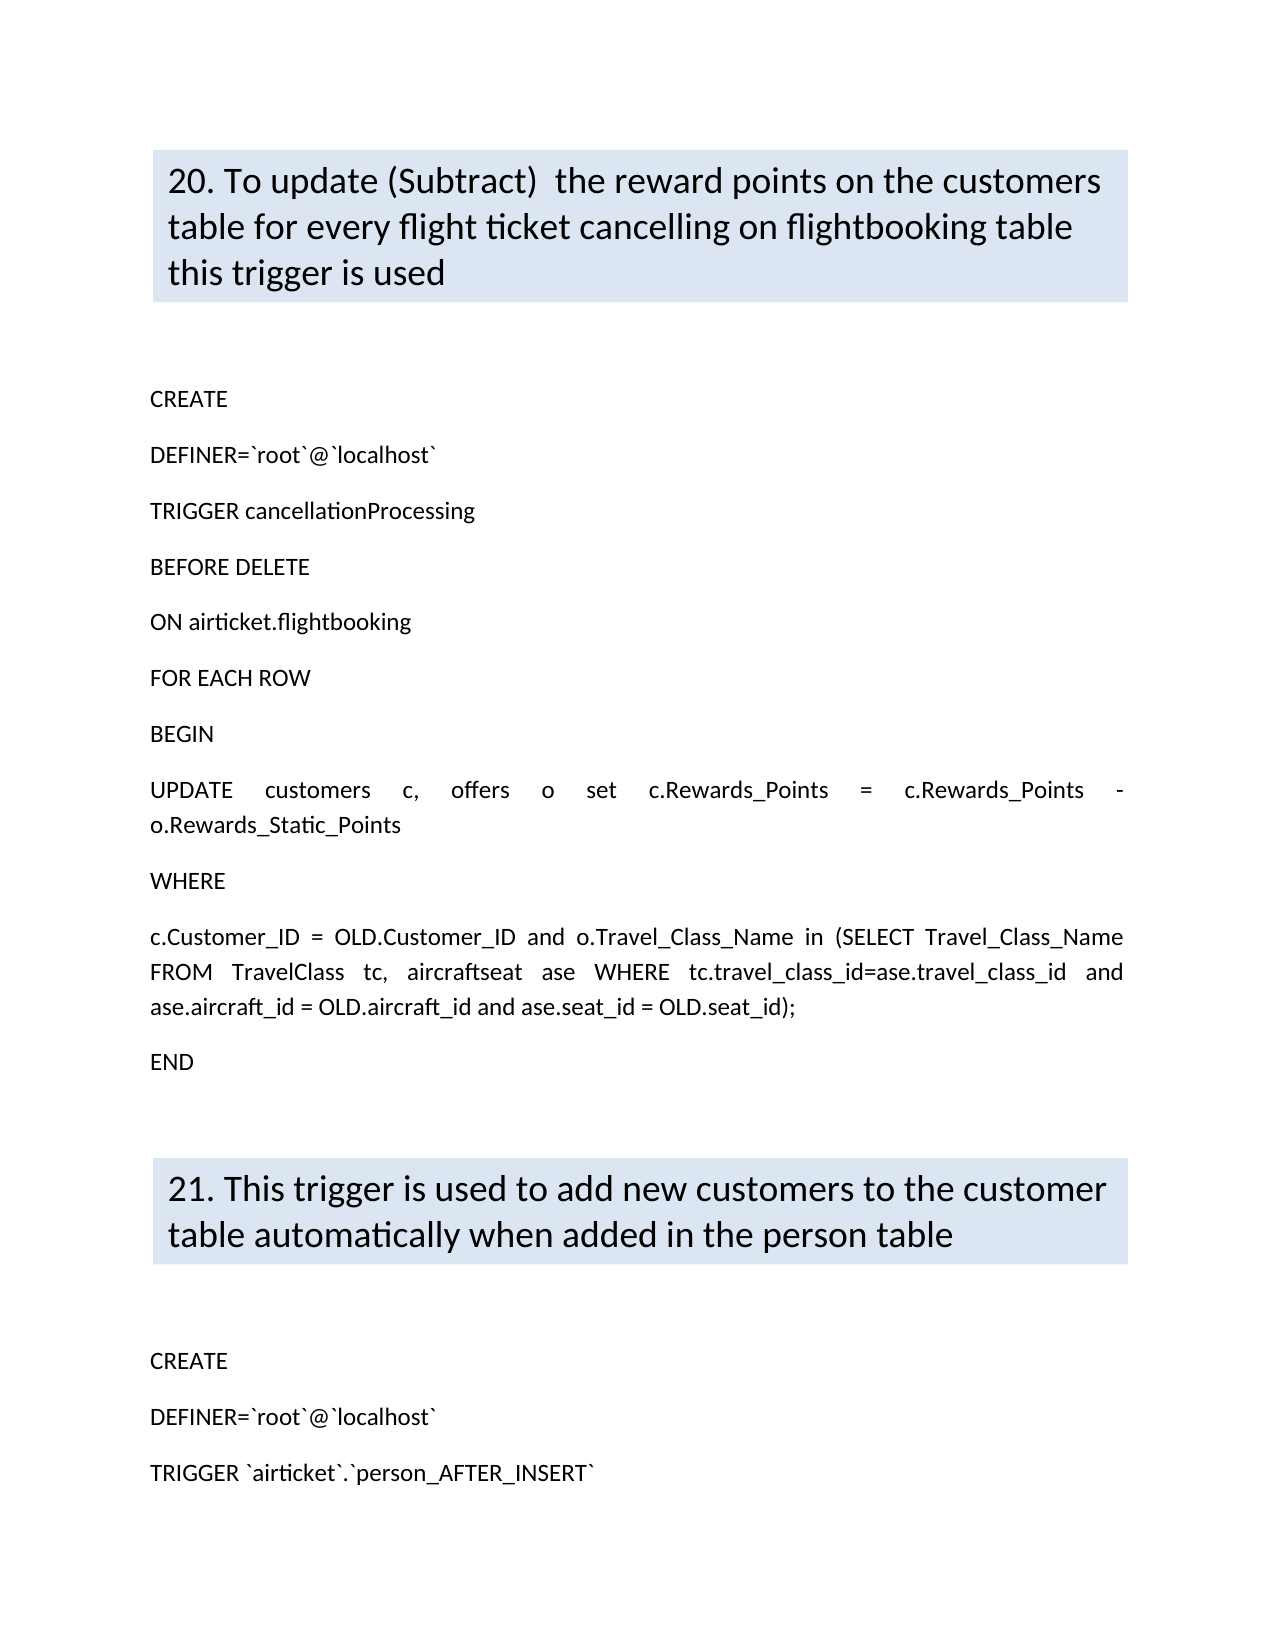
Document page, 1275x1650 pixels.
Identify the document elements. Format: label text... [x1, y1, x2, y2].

text CREATE [150, 383, 1125, 414]
text ON airticket.flightbooking [150, 606, 1125, 637]
text CREATE [150, 1345, 1125, 1376]
text WHERE [150, 865, 1125, 895]
text c.Customer_ID = OLD.Customer_ID and o.Travel_Class_Name in (SELECT Travel_Class_Name FROM TravelClass tc, aircraftseat ase WHERE tc.travel_class_id=ase.travel_class_id and ase.aircraft_id = OLD.aircraft_id and ase.seat_id = OLD.seat_id); [150, 921, 1125, 1021]
text DEFINER=`root`@`localhost` [150, 439, 1125, 469]
text BEGIN [150, 718, 1125, 749]
text TRIGGER `airticket`.`person_AFTER_INSERT` [150, 1457, 1125, 1488]
text DEFINER=`root`@`localhost` [150, 1401, 1125, 1432]
text END [150, 1046, 1125, 1077]
text UPDATE customers c, offers o set c.Rewards_Points = c.Rewards_Points - o.Rewards_Static_Points [150, 774, 1125, 839]
text BEFORE DELETE [150, 551, 1125, 581]
text TRIGGER cancellationProcessing [150, 495, 1125, 525]
text FOR EACH ROW [150, 662, 1125, 693]
